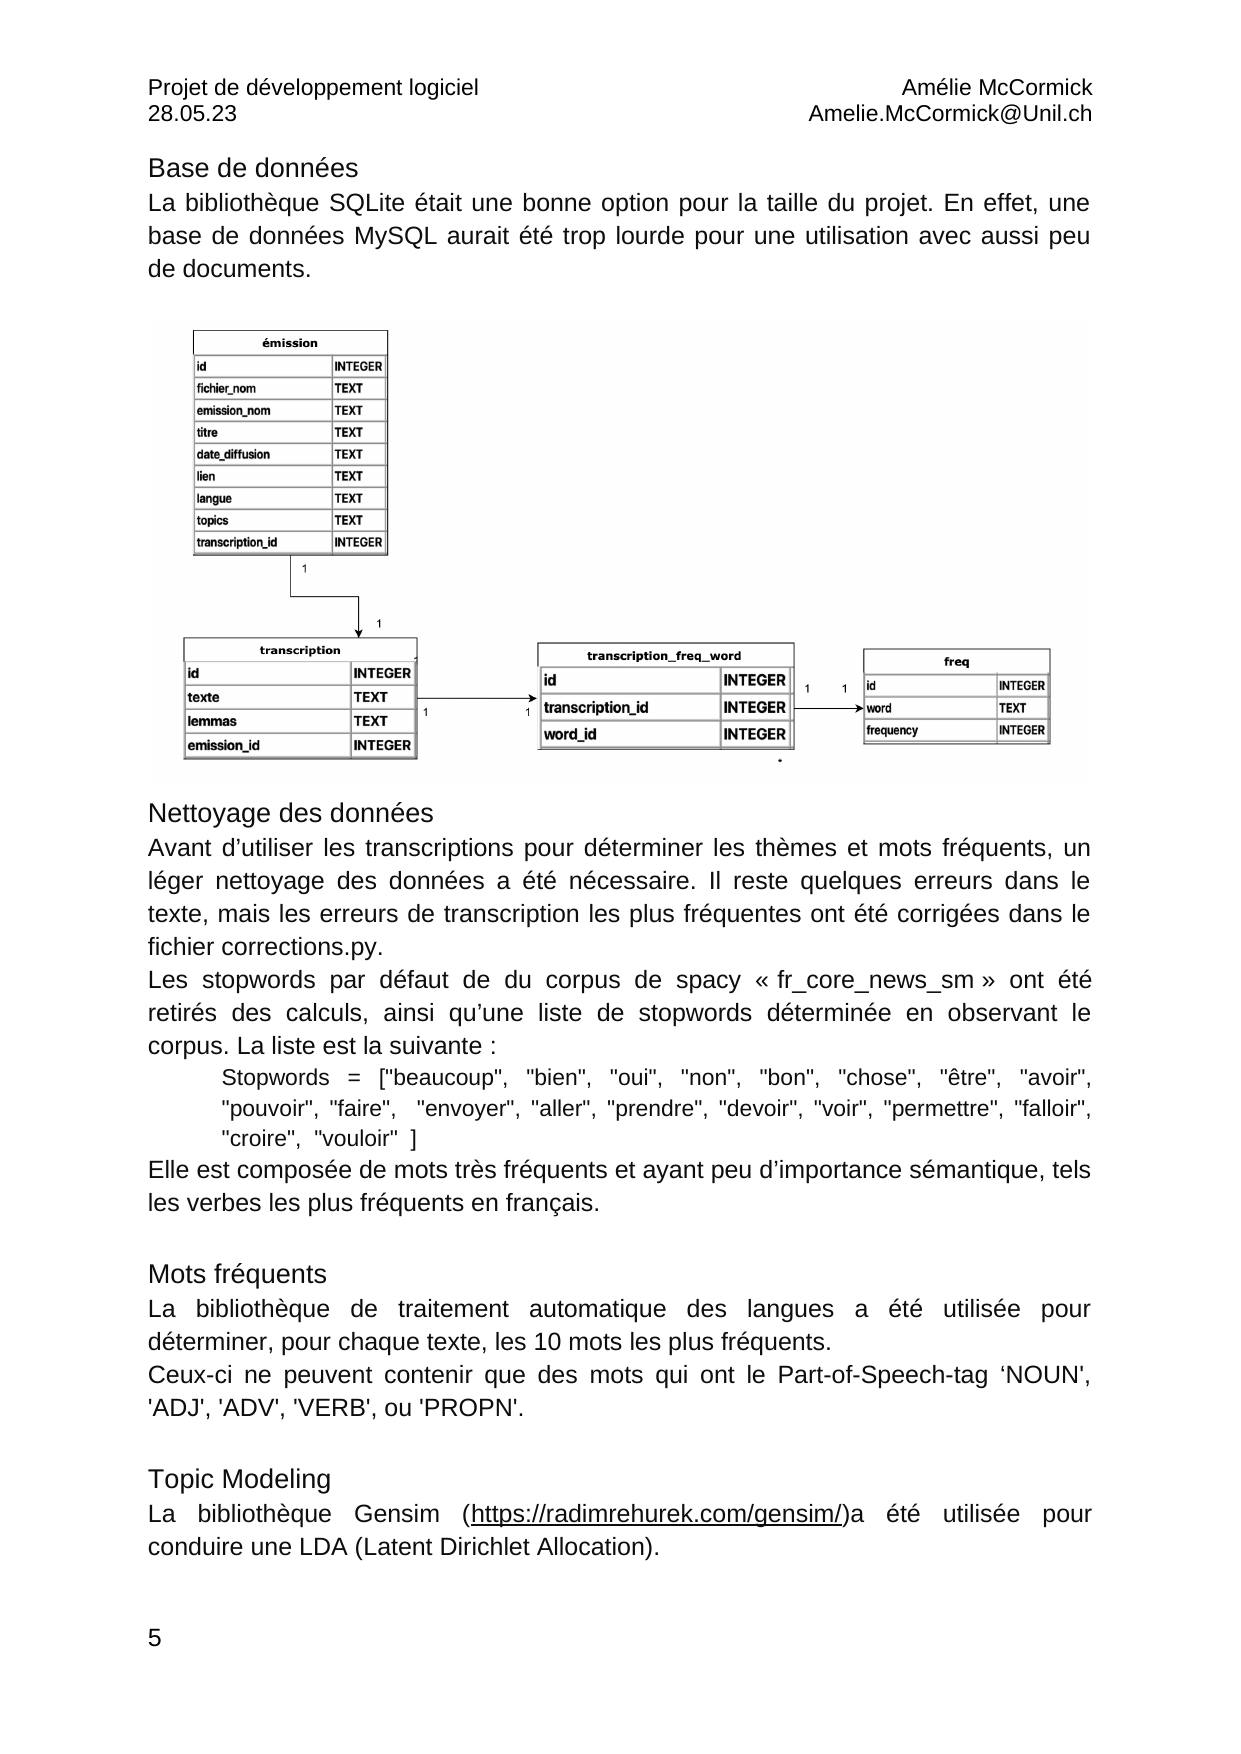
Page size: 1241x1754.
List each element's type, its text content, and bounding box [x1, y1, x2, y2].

text La bibliothèque de traitement automatique des langues a été utilisée pour déterminer, pour chaque texte, les 10 mots les plus fréquents. [148, 1294, 1093, 1356]
text La bibliothèque Gensim (https://radimrehurek.com/gensim/)a été utilisée pour conduire une LDA (Latent Dirichlet Allocation). [148, 1499, 1093, 1561]
subtitle Nettoyage des données [148, 797, 1093, 828]
text Les stopwords par défaut de du corpus de spacy « fr_core_news_sm » ont été retirés des calculs, ainsi qu’une liste de stopwords déterminée en observant le corpus. La liste est la suivante : [148, 965, 1093, 1060]
text Avant d’utiliser les transcriptions pour déterminer les thèmes et mots fréquents, un léger nettoyage des données a été nécessaire. Il reste quelques erreurs dans le texte, mais les erreurs de transcription les plus fréquentes ont été corrigées dans le fichier corrections.py. [148, 833, 1093, 961]
subtitle Base de données [148, 152, 1093, 183]
subtitle Topic Modeling [148, 1463, 1093, 1495]
text La bibliothèque SQLite était une bonne option pour la taille du projet. En effet, une base de données MySQL aurait été trop lourde pour une utilisation avec aussi peu de documents. [148, 188, 1093, 282]
text Stopwords = ["beaucoup", "bien", "oui", "non", "bon", "chose", "être", "avoir", "pouvoir", "faire", "envoyer", "aller", "prendre", "devoir", "voir", "permettre", "falloir", "croire", "vouloir" ] [221, 1064, 1093, 1151]
text Ceux-ci ne peuvent contenir que des mots qui ont le Part-of-Speech-tag ‘NOUN', 'ADJ', 'ADV', 'VERB', ou 'PROPN'. [148, 1360, 1093, 1422]
subtitle Mots fréquents [148, 1258, 1093, 1289]
text Elle est composée de mots très fréquents et ayant peu d’importance sémantique, tels les verbes les plus fréquents en français. [148, 1155, 1093, 1217]
picture [147, 319, 1093, 789]
